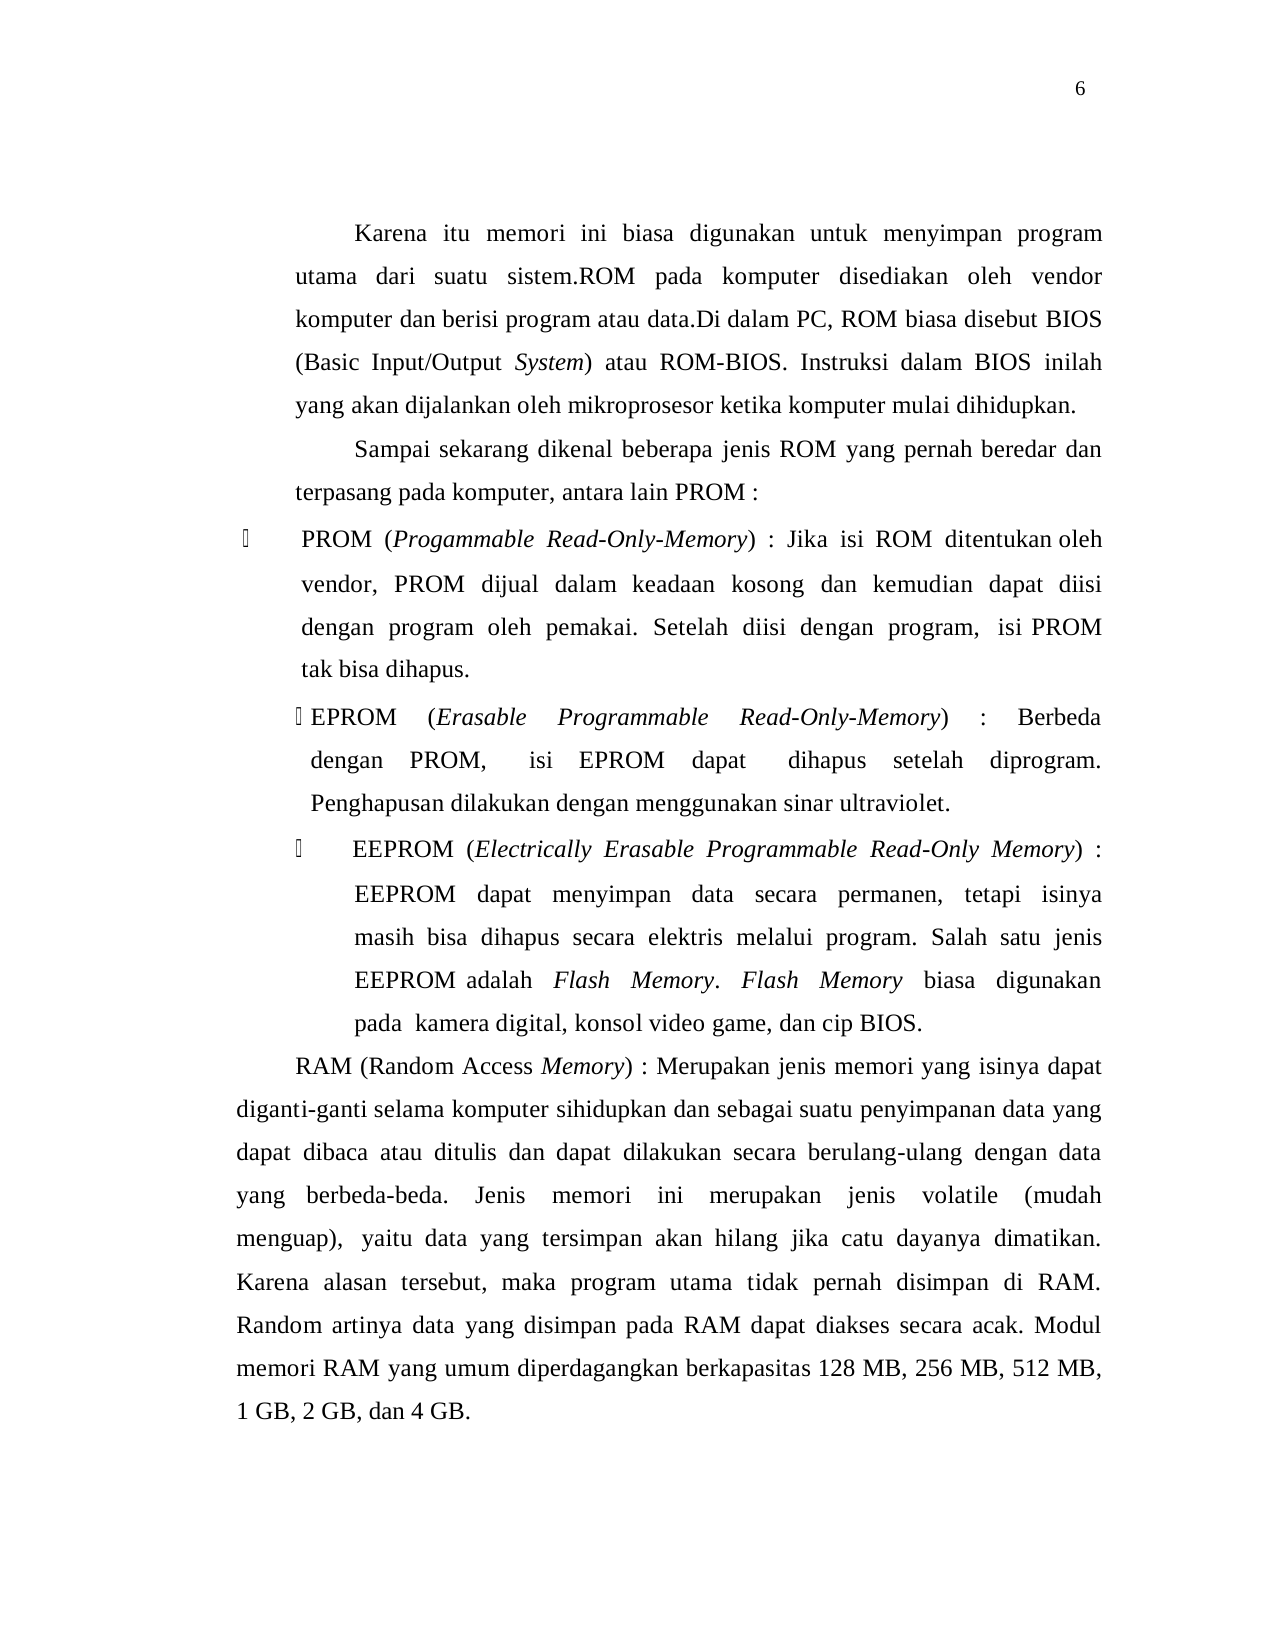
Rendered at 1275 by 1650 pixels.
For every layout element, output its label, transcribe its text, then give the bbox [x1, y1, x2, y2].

text Sampai sekarang dikenal beberapa jenis ROM yang pernah beredar dan terpasang pada komputer, antara lain PROM : [295, 434, 1102, 506]
text  EEPROM (Electrically Erasable Programmable Read-Only Memory) : EEPROM dapat menyimpan data secara permanen, tetapi isinya masih bisa dihapus secara elektris melalui program. Salah satu jenis EEPROM adalah Flash Memory. Flash Memory biasa digunakan pada kamera digital, konsol video game, dan cip BIOS. [295, 831, 1102, 1036]
text Karena itu memori ini biasa digunakan untuk menyimpan program utama dari suatu sistem.ROM pada komputer disediakan oleh vendor komputer dan berisi program atau data.Di dalam PC, ROM biasa disebut BIOS (Basic Input/Output System) atau ROM-BIOS. Instruksi dalam BIOS inilah yang akan dijalankan oleh mikroprosesor ketika komputer mulai dihidupkan. [295, 218, 1102, 419]
text  PROM (Progammable Read-Only-Memory) : Jika isi ROM ditentukan oleh vendor, PROM dijual dalam keadaan kosong dan kemudian dapat diisi dengan program oleh pemakai. Setelah diisi dengan program, isi PROM tak bisa dihapus. [242, 521, 1102, 683]
text  EPROM (Erasable Programmable Read-Only-Memory) : Berbeda dengan PROM, isi EPROM dapat dihapus setelah diprogram. Penghapusan dilakukan dengan menggunakan sinar ultraviolet. [295, 698, 1102, 817]
text RAM (Random Access Memory) : Merupakan jenis memori yang isinya dapat diganti-ganti selama komputer sihidupkan dan sebagai suatu penyimpanan data yang dapat dibaca atau ditulis dan dapat dilakukan secara berulang-ulang dengan data yang berbeda-beda. Jenis memori ini merupakan jenis volatile (mudah menguap), yaitu data yang tersimpan akan hilang jika catu dayanya dimatikan. Karena alasan tersebut, maka program utama tidak pernah disimpan di RAM. Random artinya data yang disimpan pada RAM dapat diakses secara acak. Modul memori RAM yang umum diperdagangkan berkapasitas 128 MB, 256 MB, 512 MB, 1 GB, 2 GB, dan 4 GB. [236, 1051, 1102, 1425]
